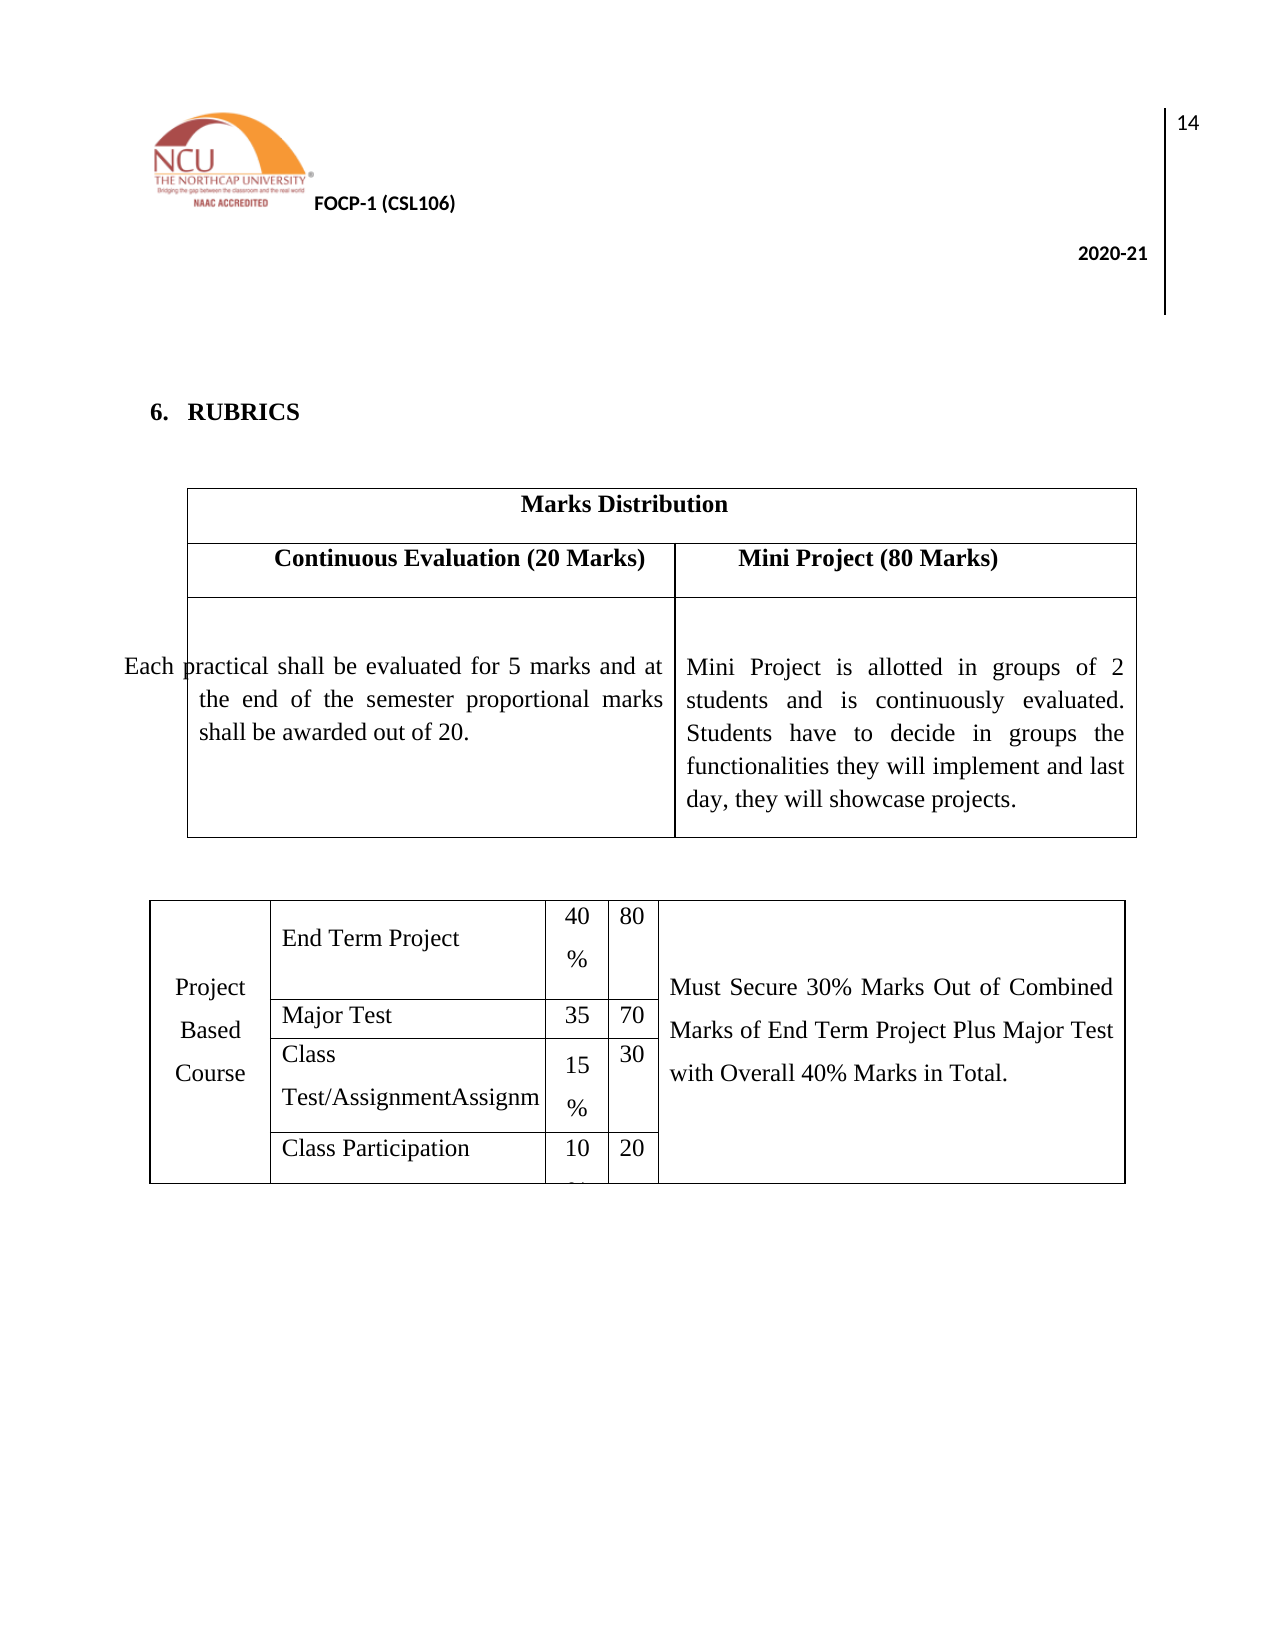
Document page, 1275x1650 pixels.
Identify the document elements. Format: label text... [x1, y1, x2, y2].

table_header 80 [609, 901, 658, 999]
table_cell 10% [546, 1133, 608, 1183]
list RUBRICS [150, 397, 1125, 426]
table_header Project Based Course [151, 901, 270, 1183]
table_cell 30 [609, 1039, 658, 1132]
picture [150, 108, 315, 210]
table_cell Each practical shall be evaluated for 5 marks and at the end of the semester proportional marks shall be awarded out of 20. [188, 598, 674, 837]
table_header Must Secure 30% Marks Out of Combined Marks of End Term Project Plus Major Test with Overall 40% Marks in Total. [659, 901, 1124, 1183]
table_cell Mini Project (80 Marks) [676, 544, 1136, 597]
table_cell 35% [546, 1000, 608, 1038]
table_cell 20 [609, 1133, 658, 1183]
table_cell Class Test/AssignmentAssignment [271, 1039, 545, 1132]
table_cell End Mini Project is allotted in groups of 2 students and is continuously evaluated. Students have to decide in groups the functionalities they will implement and last day, they will showcase projects. [676, 598, 1136, 837]
table_cell 15% [546, 1039, 608, 1132]
table_cell Class Participation [271, 1133, 545, 1183]
table_cell Major Test [271, 1000, 545, 1038]
table_cell Continuous Evaluation (20 Marks) [188, 544, 674, 597]
table_header 40% [546, 901, 608, 999]
table_cell 70 [609, 1000, 658, 1038]
table_header Marks Distribution [188, 489, 1136, 542]
table_header End Term Project [271, 901, 545, 999]
